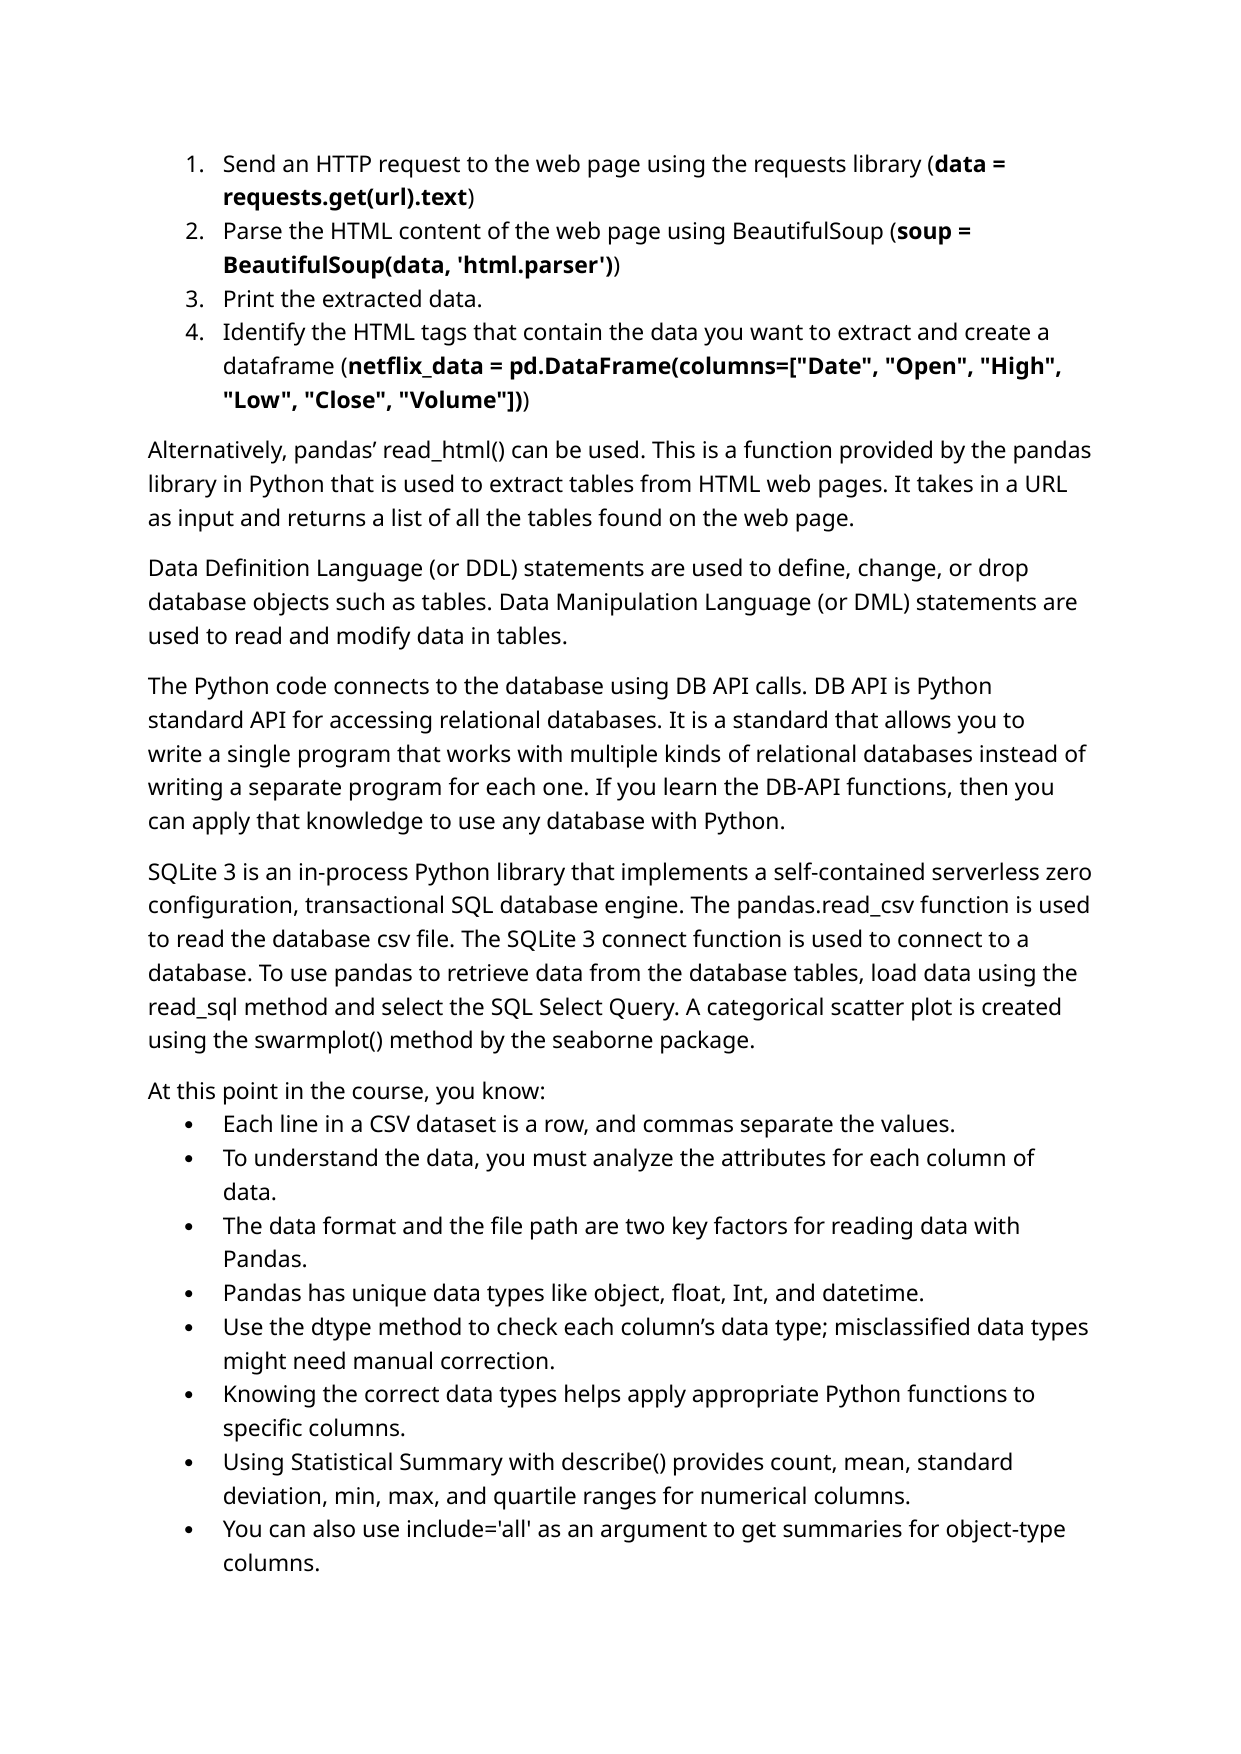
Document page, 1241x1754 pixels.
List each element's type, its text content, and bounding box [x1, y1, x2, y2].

list You can also use include='all' as an argument to get summaries for object-type columns. [185, 1513, 1093, 1578]
text SQLite 3 is an in-process Python library that implements a self-contained serverless zero configuration, transactional SQL database engine. The pandas.read_csv function is used to read the database csv file. The SQLite 3 connect function is used to connect to a database. To use pandas to retrieve data from the database tables, load data using the read_sql method and select the SQL Select Query. A categorical scatter plot is created using the swarmplot() method by the seaborne package. [148, 856, 1093, 1056]
list Knowing the correct data types helps apply appropriate Python functions to specific columns. [185, 1378, 1093, 1443]
text Alternatively, pandas’ read_html() can be used. This is a function provided by the pandas library in Python that is used to extract tables from HTML web pages. It takes in a URL as input and returns a list of all the tables found on the web page. [148, 434, 1093, 533]
text At this point in the course, you know: [148, 1075, 1093, 1106]
list Identify the HTML tags that contain the data you want to extract and create a dataframe (netflix_data = pd.DataFrame(columns=["Date", "Open", "High", "Low", "Close", "Volume"])) [185, 316, 1093, 415]
list Each line in a CSV dataset is a row, and commas separate the values. [185, 1108, 1093, 1140]
list Send an HTTP request to the web page using the requests library (data = requests.get(url).text) [185, 148, 1093, 213]
list Using Statistical Summary with describe() provides count, mean, standard deviation, min, max, and quartile ranges for numerical columns. [185, 1446, 1093, 1511]
text The Python code connects to the database using DB API calls. DB API is Python standard API for accessing relational databases. It is a standard that allows you to write a single program that works with multiple kinds of relational databases instead of writing a separate program for each one. If you learn the DB-API functions, then you can apply that knowledge to use any database with Python. [148, 670, 1093, 836]
list To understand the data, you must analyze the attributes for each column of data. [185, 1142, 1093, 1207]
list Pandas has unique data types like object, float, Int, and datetime. [185, 1277, 1093, 1308]
list Parse the HTML content of the web page using BeautifulSoup (soup = BeautifulSoup(data, 'html.parser')) [185, 215, 1093, 280]
list Print the extracted data. [185, 283, 1093, 314]
text Data Definition Language (or DDL) statements are used to define, change, or drop database objects such as tables. Data Manipulation Language (or DML) statements are used to read and modify data in tables. [148, 552, 1093, 651]
list Use the dtype method to check each column’s data type; misclassified data types might need manual correction. [185, 1311, 1093, 1376]
list The data format and the file path are two key factors for reading data with Pandas. [185, 1210, 1093, 1275]
